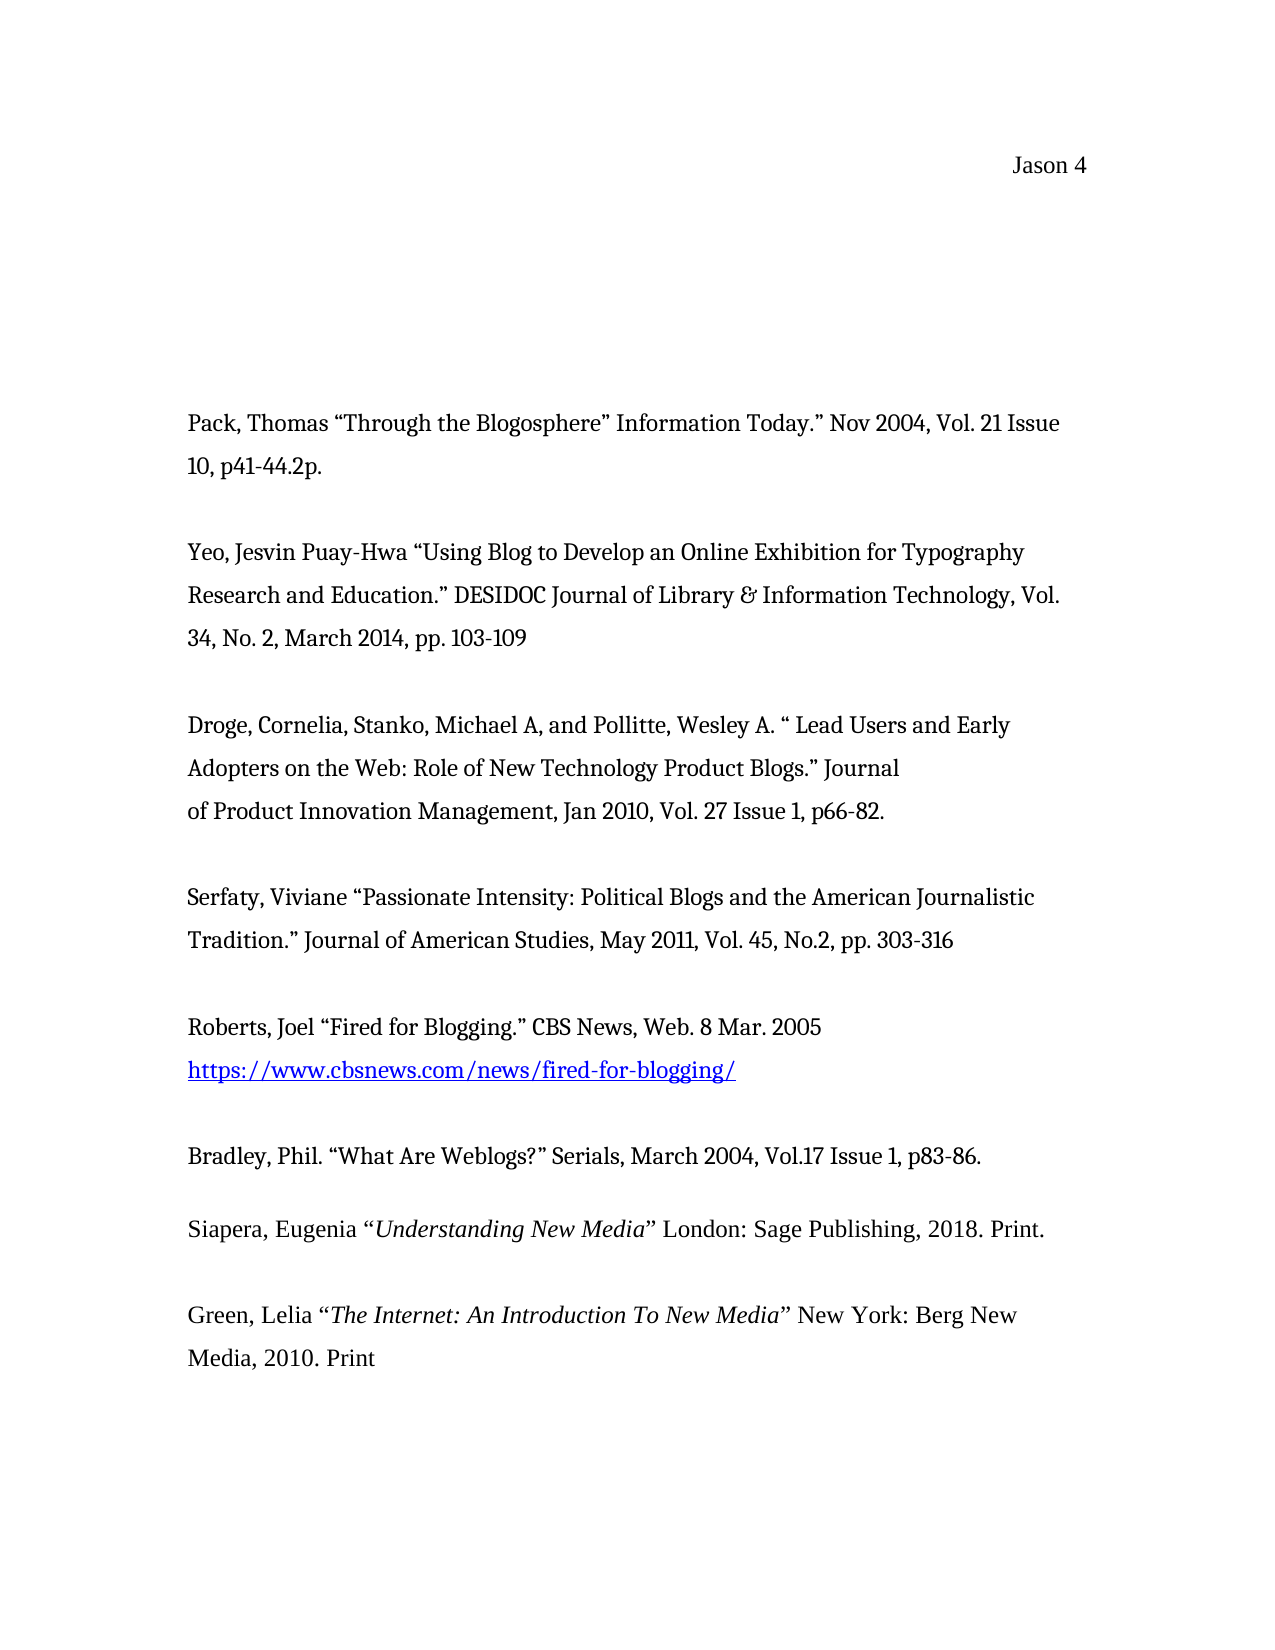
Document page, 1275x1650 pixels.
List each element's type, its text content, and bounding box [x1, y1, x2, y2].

text Yeo, Jesvin Puay-Hwa “Using Blog to Develop an Online Exhibition for Typography Research and Education.” DESIDOC Journal of Library & Information Technology, Vol. 34, No. 2, March 2014, pp. 103-109 [187, 538, 1087, 653]
text Droge, Cornelia, Stanko, Michael A, and Pollitte, Wesley A. “ Lead Users and Early Adopters on the Web: Role of New Technology Product Blogs.” Journal of Product Innovation Management, Jan 2010, Vol. 27 Issue 1, p66-82. [187, 711, 1087, 826]
text Green, Lelia “The Internet: An Introduction To New Media” New York: Berg New Media, 2010. Print [187, 1300, 1087, 1372]
text Roberts, Joel “Fired for Blogging.” CBS News, Web. 8 Mar. 2005 [187, 1012, 1087, 1041]
text Jason 4 [187, 150, 1087, 179]
text Pack, Thomas “Through the Blogosphere” Information Today.” Nov 2004, Vol. 21 Issue 10, p41-44.2p. [187, 409, 1087, 481]
text Serfaty, Viviane “Passionate Intensity: Political Blogs and the American Journalistic Tradition.” Journal of American Studies, May 2011, Vol. 45, No.2, pp. 303-316 [187, 883, 1087, 955]
text Siapera, Eugenia “Understanding New Media” London: Sage Publishing, 2018. Print. [187, 1214, 1087, 1242]
text https://www.cbsnews.com/news/fired-for-blogging/ [187, 1056, 1087, 1084]
text Bradley, Phil. “What Are Weblogs?” Serials, March 2004, Vol.17 Issue 1, p83-86. [187, 1142, 1087, 1171]
